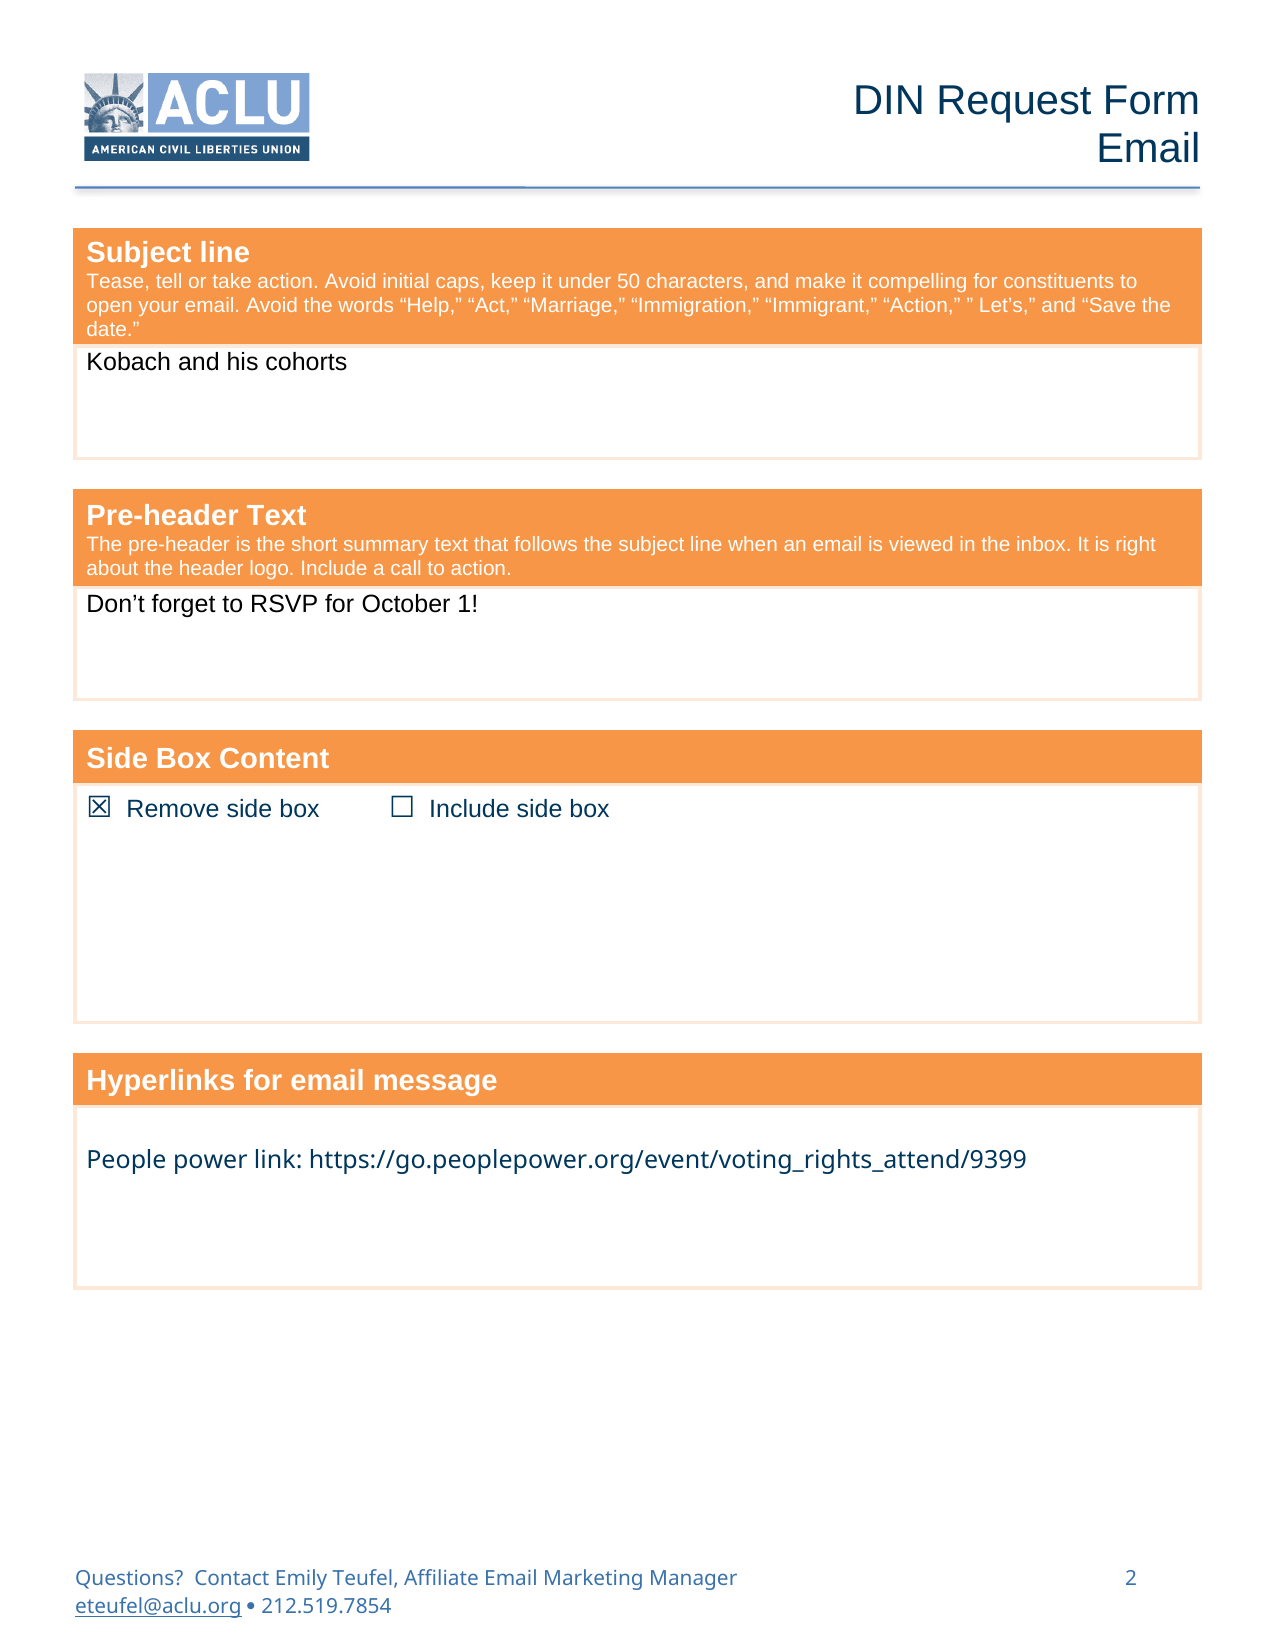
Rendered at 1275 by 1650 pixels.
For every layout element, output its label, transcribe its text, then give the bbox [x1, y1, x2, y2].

table_cell Kobach and his cohorts [77, 348, 1198, 457]
table_header Side Box Content [77, 733, 1198, 783]
table_header Pre-header Text The pre-header is the short summary text that follows the subject line when an email is viewed in the inbox. It is right about the header logo. Include a call to action. [77, 492, 1198, 586]
picture [84, 73, 310, 161]
table_header Hyperlinks for email message [77, 1056, 1198, 1105]
table_header Subject line Tease, tell or take action. Avoid initial caps, keep it under 50 characters, and make it compelling for constituents to open your email. Avoid the words “Help,” “Act,” “Marriage,” “Immigration,” “Immigrant,” “Action,” ” Let’s,” and “Save the date.” [77, 231, 1198, 344]
table_cell Remove side box Include side box [77, 786, 1198, 1021]
table_cell Don’t forget to RSVP for October 1! [77, 589, 1198, 698]
table_cell People power link: https://go.peoplepower.org/event/voting_rights_attend/9399 [77, 1108, 1198, 1286]
